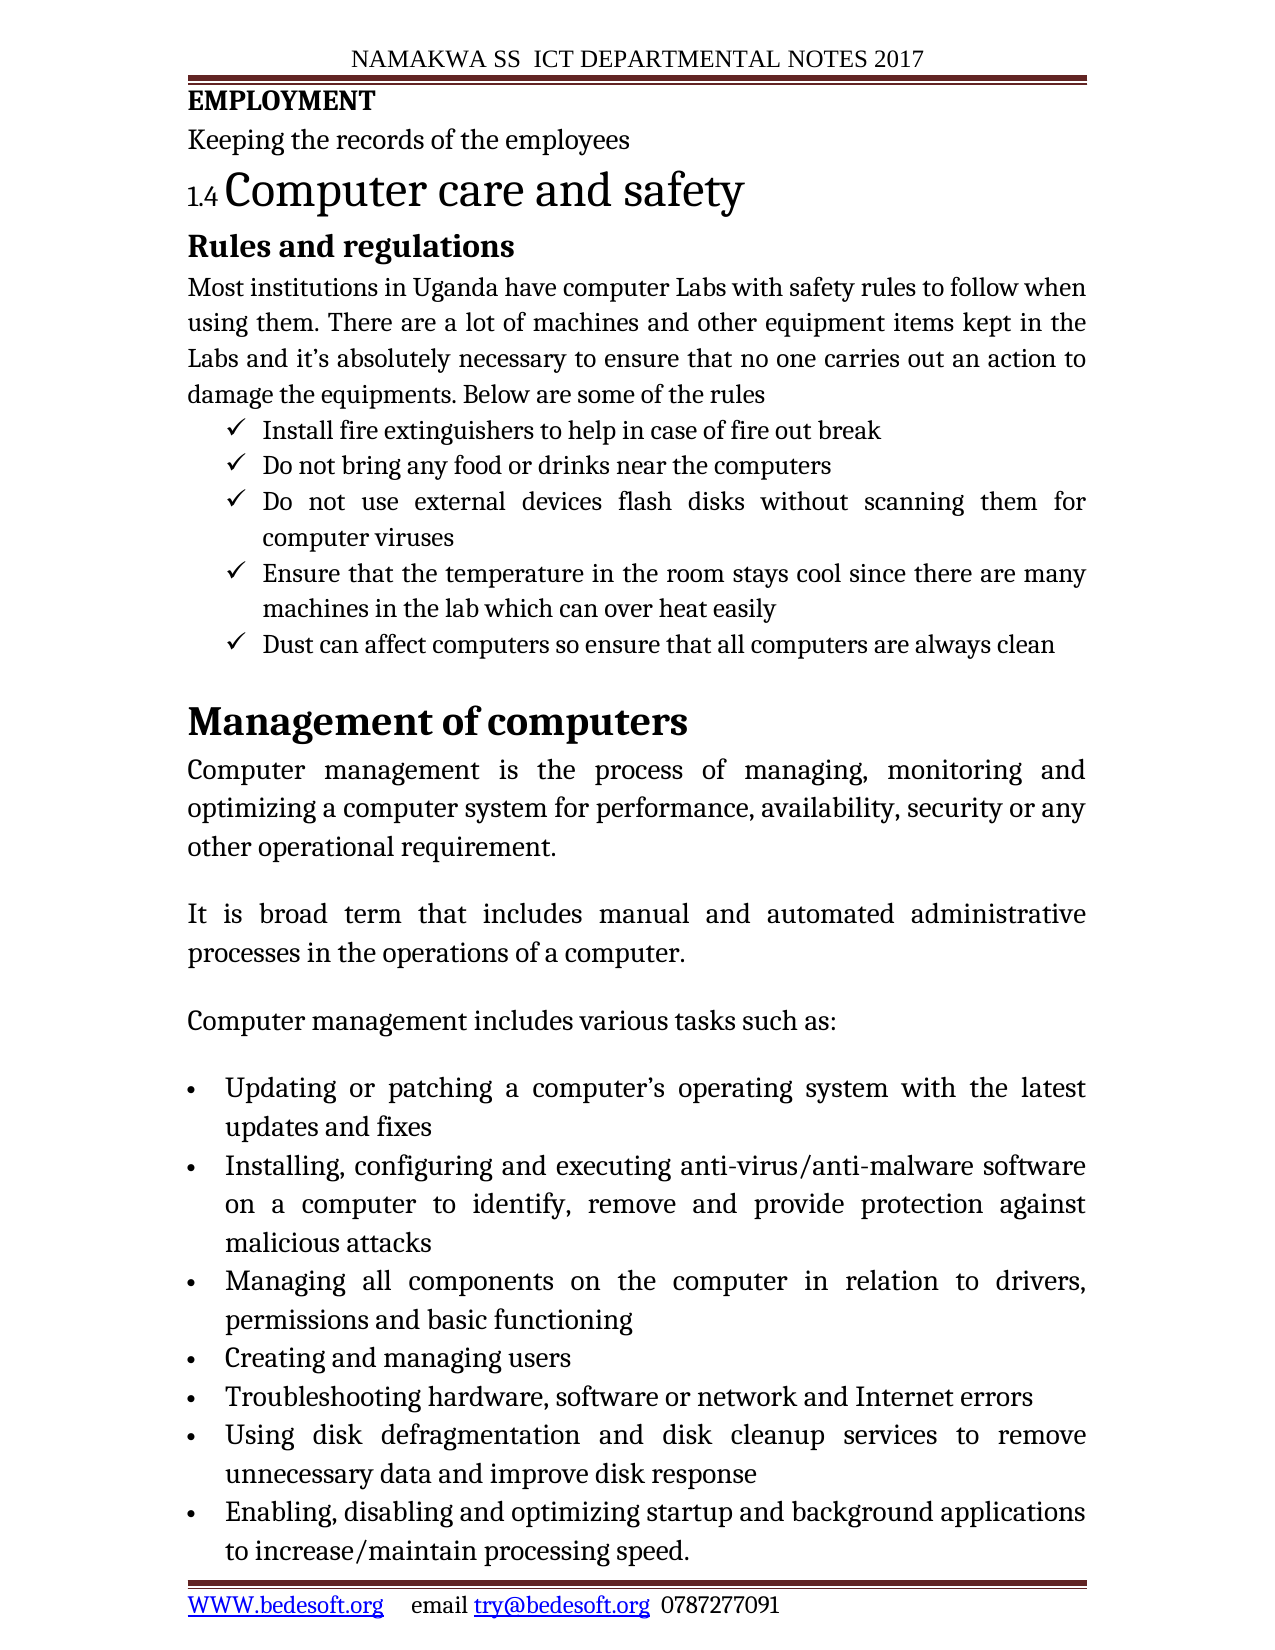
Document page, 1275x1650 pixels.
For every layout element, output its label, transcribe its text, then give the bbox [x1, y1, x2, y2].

list Dust can affect computers so ensure that all computers are always clean [225, 783, 1087, 814]
list Managing all components on the computer in relation to drivers, permissions and basic functioning [187, 1418, 1087, 1491]
list Troubleshooting hardware, software or network and Internet errors [187, 1534, 1087, 1568]
list For entertainment [187, 162, 1087, 195]
text It is broad term that includes manual and automated administrative processes in the operations of a computer. [187, 1052, 1087, 1124]
text Computer management is the process of managing, monitoring and optimizing a computer system for performance, availability, security or any other operational requirement. [187, 907, 1087, 1018]
text Computer management includes various tasks such as: [187, 1158, 1087, 1192]
text Management of computers [187, 852, 1087, 900]
list Provide people with list of shopping items and electronic money transfer. [187, 84, 1087, 157]
text 1.4 Computer care and safety [187, 316, 1087, 373]
list Installing, configuring and executing anti-virus/anti-malware software on a computer to identify, remove and provide protection against malicious attacks [187, 1303, 1087, 1413]
text Rules and regulations [187, 382, 1087, 420]
list Do not use external devices flash disks without scanning them for computer viruses [225, 640, 1087, 707]
list Updating or patching a computer’s operating system with the latest updates and fixes [187, 1226, 1087, 1298]
list Creating and managing users [187, 1496, 1087, 1529]
list For playing games [187, 200, 1087, 234]
list Install fire extinguishers to help in case of fire out break [225, 569, 1087, 600]
text EMPLOYMENT [187, 239, 1087, 272]
text Most institutions in Uganda have computer Labs with safety rules to follow when using them. There are a lot of machines and other equipment items kept in the Labs and it’s absolutely necessary to ensure that no one carries out an action to damage the equipments. Below are some of the rules [187, 426, 1087, 564]
text Keeping the records of the employees [187, 277, 1087, 311]
list Ensure that the temperature in the room stays cool since there are many machines in the lab which can over heat easily [225, 712, 1087, 779]
list Do not bring any food or drinks near the computers [225, 604, 1087, 636]
